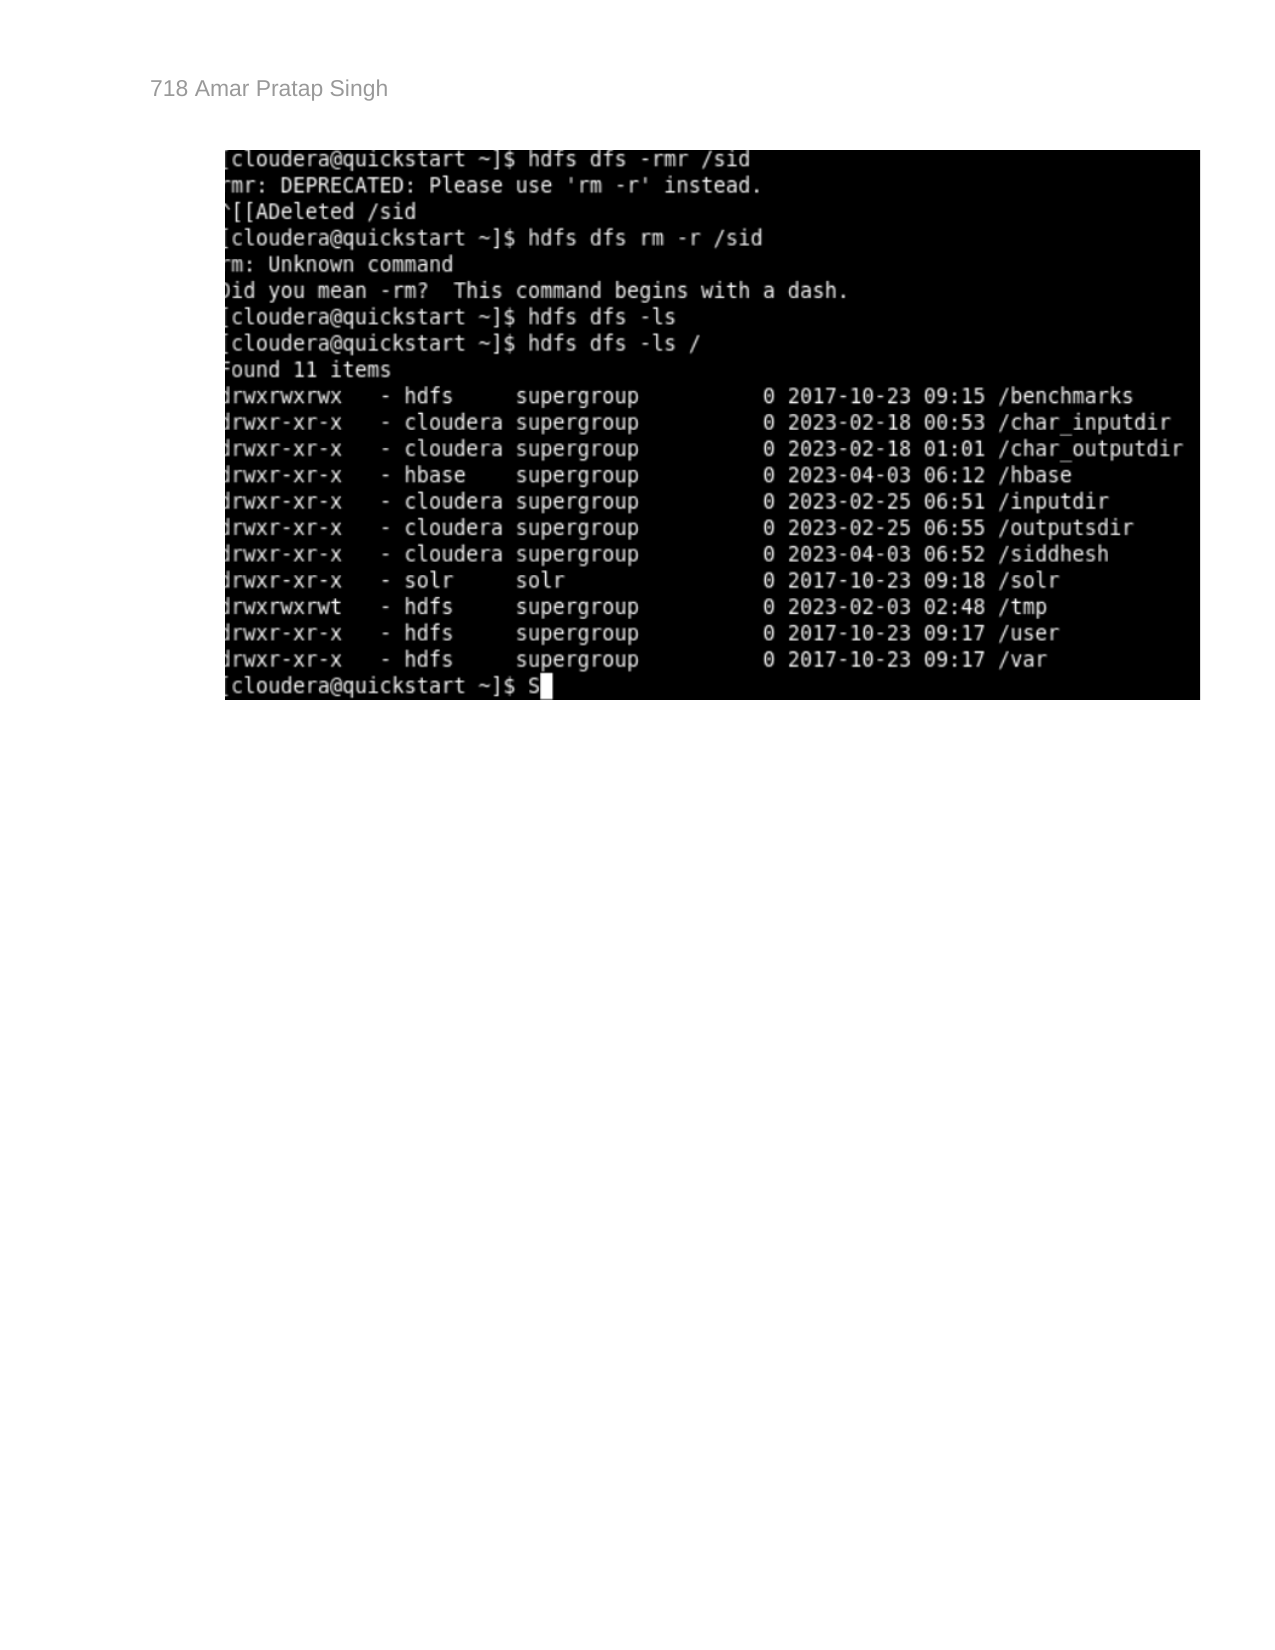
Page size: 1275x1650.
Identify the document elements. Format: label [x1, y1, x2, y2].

picture [225, 150, 1200, 700]
